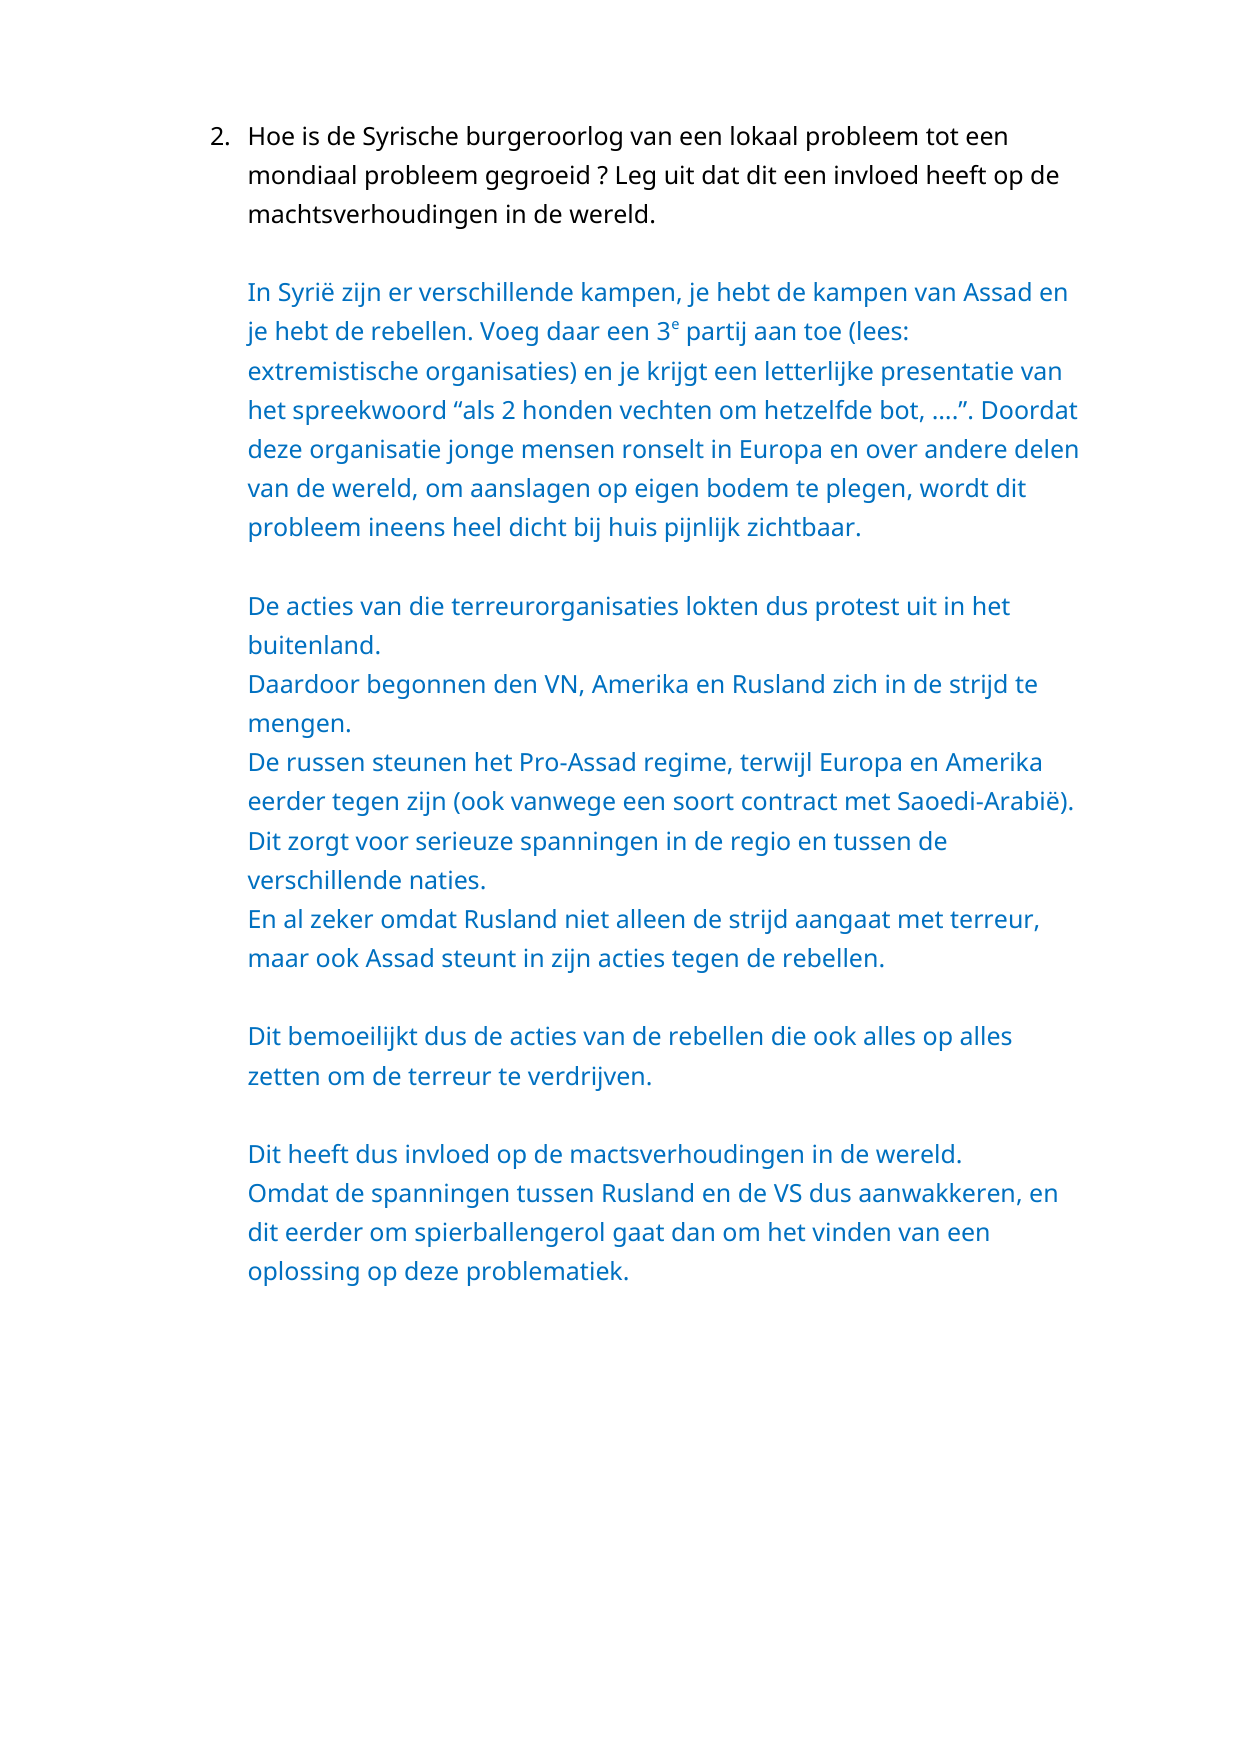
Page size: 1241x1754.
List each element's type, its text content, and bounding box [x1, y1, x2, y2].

list Hoe is de Syrische burgeroorlog van een lokaal probleem tot een mondiaal probleem gegroeid ? Leg uit dat dit een invloed heeft op de machtsverhoudingen in de wereld. [210, 118, 1087, 231]
list Dit heeft dus invloed op de mactsverhoudingen in de wereld. Omdat de spanningen tussen Rusland en de VS dus aanwakkeren, en dit eerder om spierballengerol gaat dan om het vinden van een oplossing op deze problematiek. [247, 1136, 1087, 1321]
list In Syrië zijn er verschillende kampen, je hebt de kampen van Assad en je hebt de rebellen. Voeg daar een 3e partij aan toe (lees: extremistische organisaties) en je krijgt een letterlijke presentatie van het spreekwoord “als 2 honden vechten om hetzelfde bot, ….”. Doordat deze organisatie jonge mensen ronselt in Europa en over andere delen van de wereld, om aanslagen op eigen bodem te plegen, wordt dit probleem ineens heel dicht bij huis pijnlijk zichtbaar. [247, 275, 1087, 544]
list De acties van die terreurorganisaties lokten dus protest uit in het buitenland. Daardoor begonnen den VN, Amerika en Rusland zich in de strijd te mengen. [247, 588, 1087, 740]
list De russen steunen het Pro-Assad regime, terwijl Europa en Amerika eerder tegen zijn (ook vanwege een soort contract met Saoedi-Arabië). Dit zorgt voor serieuze spanningen in de regio en tussen de verschillende naties. [247, 745, 1087, 896]
list En al zeker omdat Rusland niet alleen de strijd aangaat met terreur, maar ook Assad steunt in zijn acties tegen de rebellen. Dit bemoeilijkt dus de acties van de rebellen die ook alles op alles zetten om de terreur te verdrijven. [247, 901, 1087, 1092]
